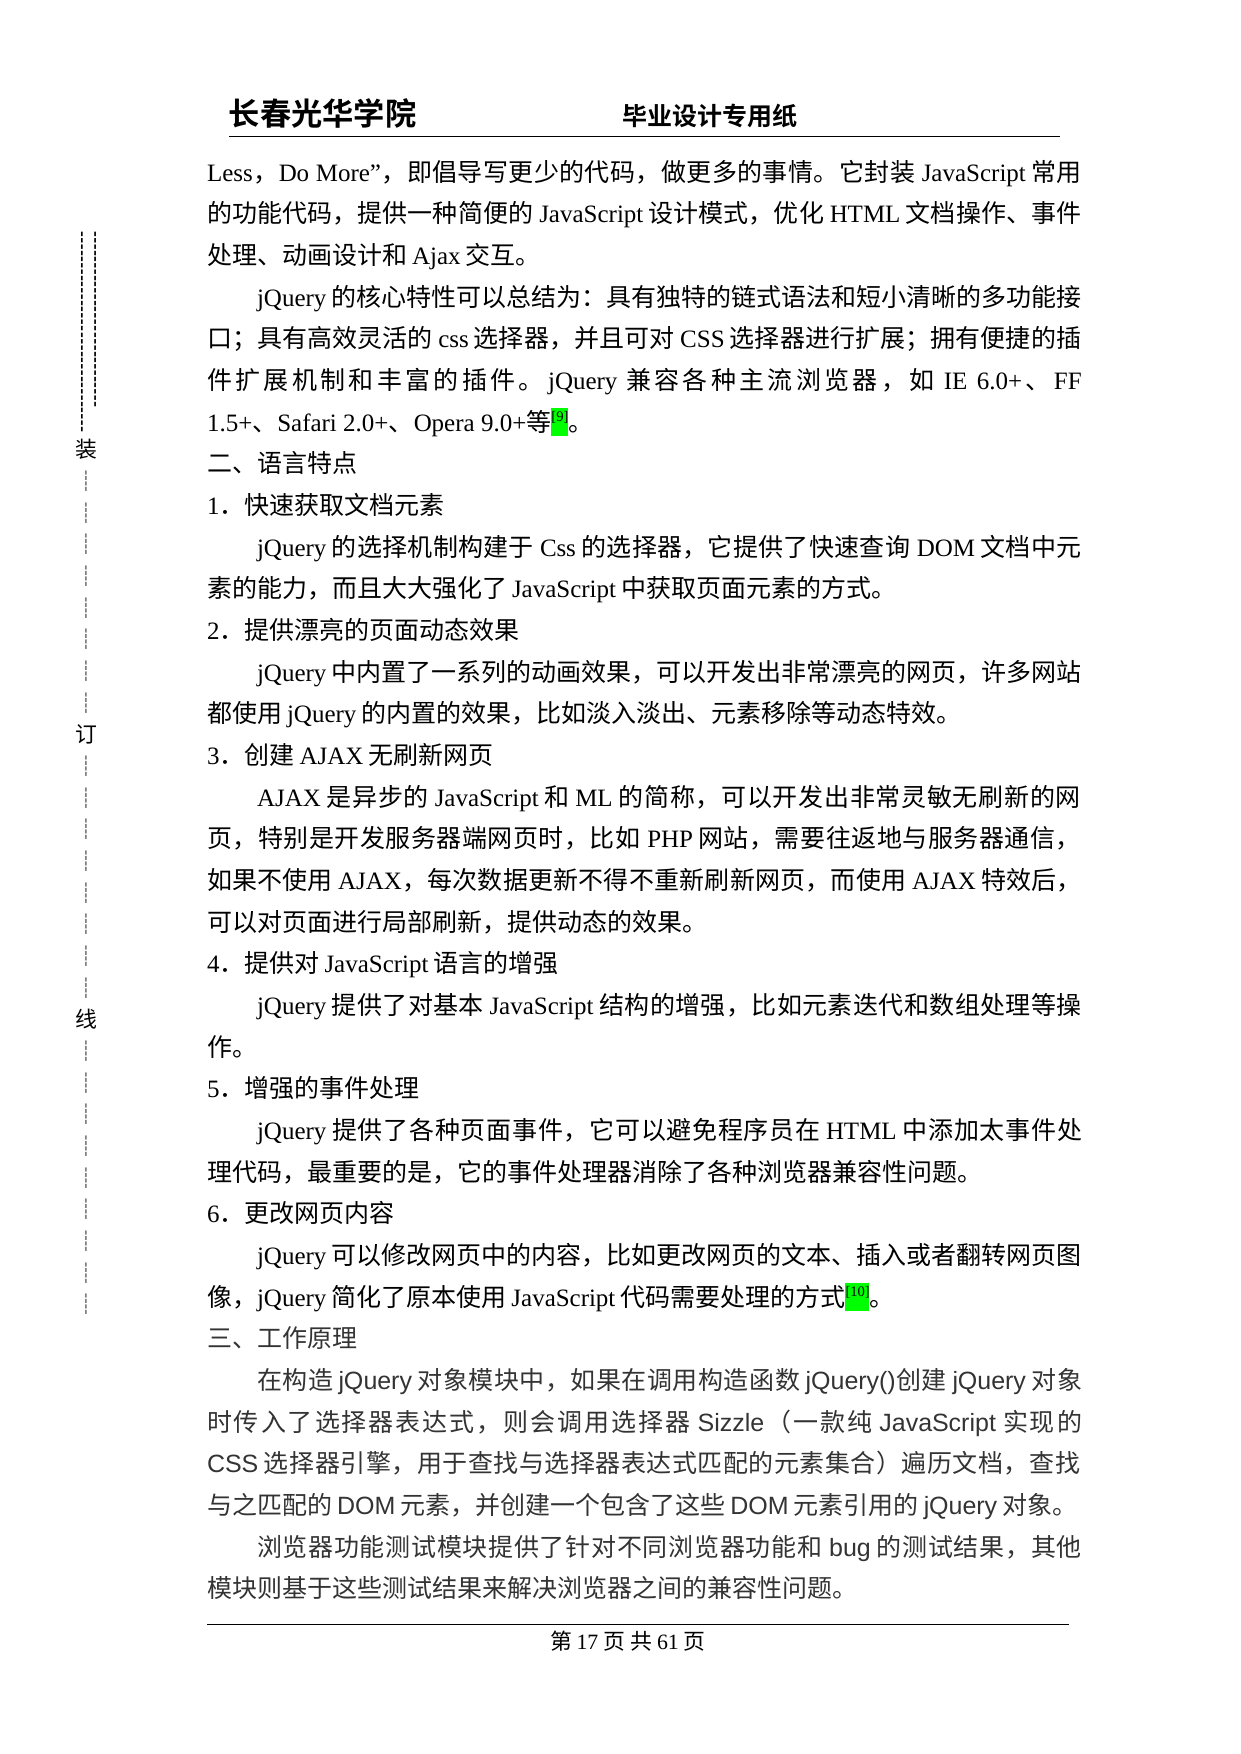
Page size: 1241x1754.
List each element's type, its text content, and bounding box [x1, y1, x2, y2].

text jQuery提供了各种页面事件，它可以避免程序员在HTML中添加太事件处理代码，最重要的是，它的事件处理器消除了各种浏览器兼容性问题。 [207, 1106, 1082, 1189]
text AJAX是异步的JavaScript和ML的简称，可以开发出非常灵敏无刷新的网页，特别是开发服务器端网页时，比如PHP网站，需要往返地与服务器通信，如果不使用AJAX，每次数据更新不得不重新刷新网页，而使用AJAX特效后，可以对页面进行局部刷新，提供动态的效果。 [207, 773, 1082, 939]
text 三、工作原理 [207, 1314, 1082, 1356]
text 1．快速获取文档元素 [207, 481, 1082, 523]
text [207, 148, 1082, 273]
text 在构造jQuery对象模块中，如果在调用构造函数jQuery()创建jQuery对象时传入了选择器表达式，则会调用选择器Sizzle（一款纯JavaScript实现的CSS选择器引擎，用于查找与选择器表达式匹配的元素集合）遍历文档，查找与之匹配的DOM元素，并创建一个包含了这些DOM元素引用的jQuery对象。 [207, 1356, 1082, 1523]
text jQuery的核心特性可以总结为：具有独特的链式语法和短小清晰的多功能接口；具有高效灵活的css选择器，并且可对CSS选择器进行扩展；拥有便捷的插件扩展机制和丰富的插件。jQuery兼容各种主流浏览器，如IE 6.0+、FF 1.5+、Safari 2.0+、Opera 9.0+等[9]。 [207, 273, 1082, 439]
text jQuery可以修改网页中的内容，比如更改网页的文本、插入或者翻转网页图像，jQuery简化了原本使用JavaScript代码需要处理的方式[10]。 [207, 1231, 1082, 1314]
text jQuery提供了对基本JavaScript结构的增强，比如元素迭代和数组处理等操作。 [207, 981, 1082, 1064]
text 4．提供对JavaScript语言的增强 [207, 939, 1082, 981]
text jQuery中内置了一系列的动画效果，可以开发出非常漂亮的网页，许多网站都使用jQuery的内置的效果，比如淡入淡出、元素移除等动态特效。 [207, 648, 1082, 731]
text 浏览器功能测试模块提供了针对不同浏览器功能和bug的测试结果，其他模块则基于这些测试结果来解决浏览器之间的兼容性问题。 [207, 1523, 1082, 1606]
text 6．更改网页内容 [207, 1189, 1082, 1231]
text jQuery的选择机制构建于Css的选择器，它提供了快速查询DOM文档中元素的能力，而且大大强化了JavaScript中获取页面元素的方式。 [207, 523, 1082, 606]
text 2．提供漂亮的页面动态效果 [207, 606, 1082, 648]
text 二、语言特点 [207, 439, 1082, 481]
text 3．创建AJAX无刷新网页 [207, 731, 1082, 773]
text 5．增强的事件处理 [207, 1064, 1082, 1106]
